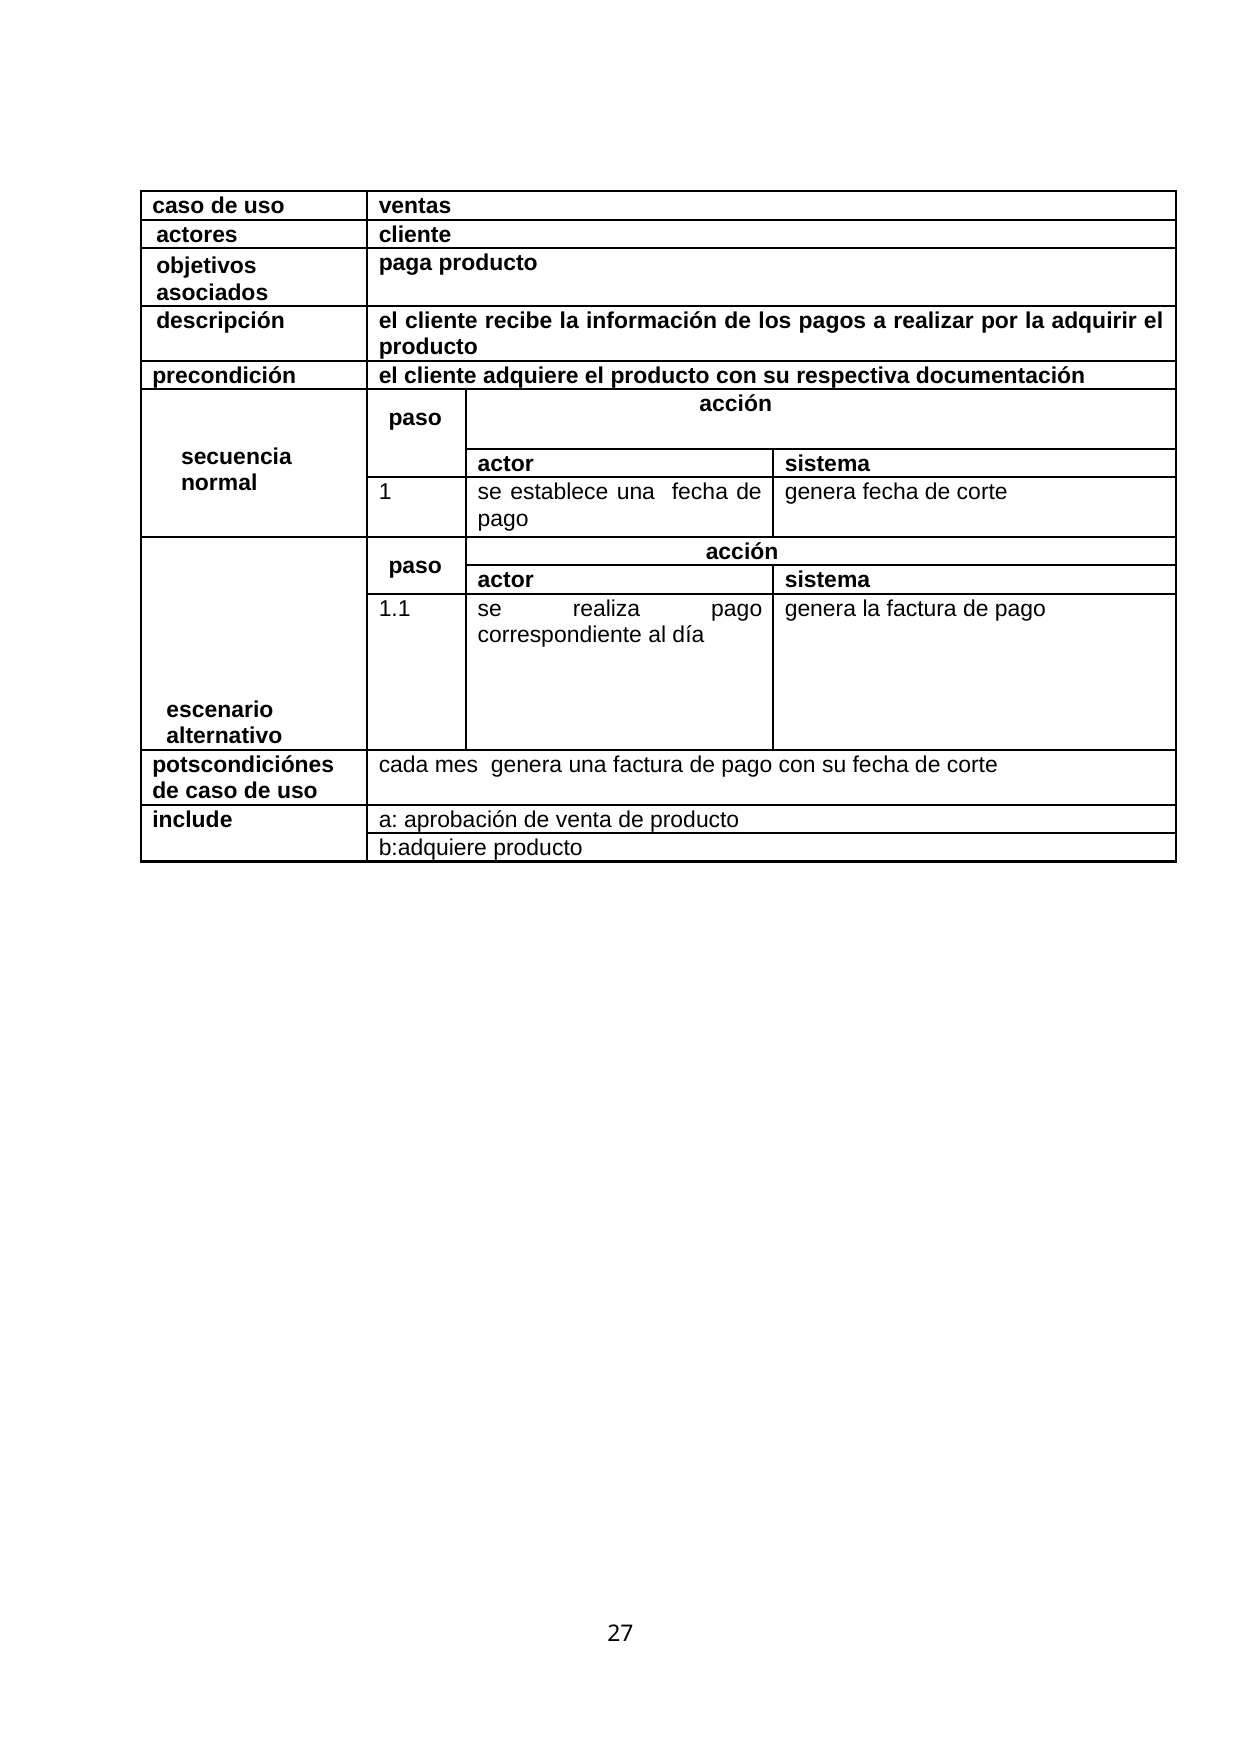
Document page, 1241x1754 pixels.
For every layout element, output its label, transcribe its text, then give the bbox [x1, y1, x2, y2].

table_header caso de uso [142, 192, 366, 219]
table_cell potscondiciónes de caso de uso [142, 751, 366, 803]
table_cell escenario alternativo [142, 538, 366, 749]
table_cell 1 [368, 478, 465, 536]
table_cell objetivos asociados [142, 249, 366, 305]
table_cell sistema [774, 566, 1175, 593]
table_cell se establece una fecha de pago [467, 478, 772, 536]
table_cell precondición [142, 362, 366, 388]
table_cell b:adquiere producto [368, 834, 1175, 860]
table_cell actores [142, 221, 366, 247]
table_cell genera fecha de corte [774, 478, 1175, 536]
table_cell paso [368, 538, 465, 593]
table_cell el cliente recibe la información de los pagos a realizar por la adquirir el producto [368, 307, 1175, 359]
table_cell paso [368, 390, 465, 476]
table_cell include [142, 806, 366, 860]
table_cell acción [467, 390, 1175, 448]
table_cell cliente [368, 221, 1175, 247]
table_cell secuencia normal [142, 390, 366, 536]
table_cell el cliente adquiere el producto con su respectiva documentación [368, 362, 1175, 388]
table_cell actor [467, 450, 772, 476]
table_cell acción [467, 538, 1175, 564]
table_cell descripción [142, 307, 366, 359]
table_cell paga producto [368, 249, 1175, 305]
table_cell genera la factura de pago [774, 595, 1175, 749]
table_cell sistema [774, 450, 1175, 476]
table_cell a: aprobación de venta de producto [368, 806, 1175, 832]
table_header ventas [368, 192, 1175, 219]
table_cell cada mes genera una factura de pago con su fecha de corte [368, 751, 1175, 803]
table_cell 1.1 [368, 595, 465, 749]
table_cell actor [467, 566, 772, 593]
table_cell se realiza pago correspondiente al día [467, 595, 772, 749]
